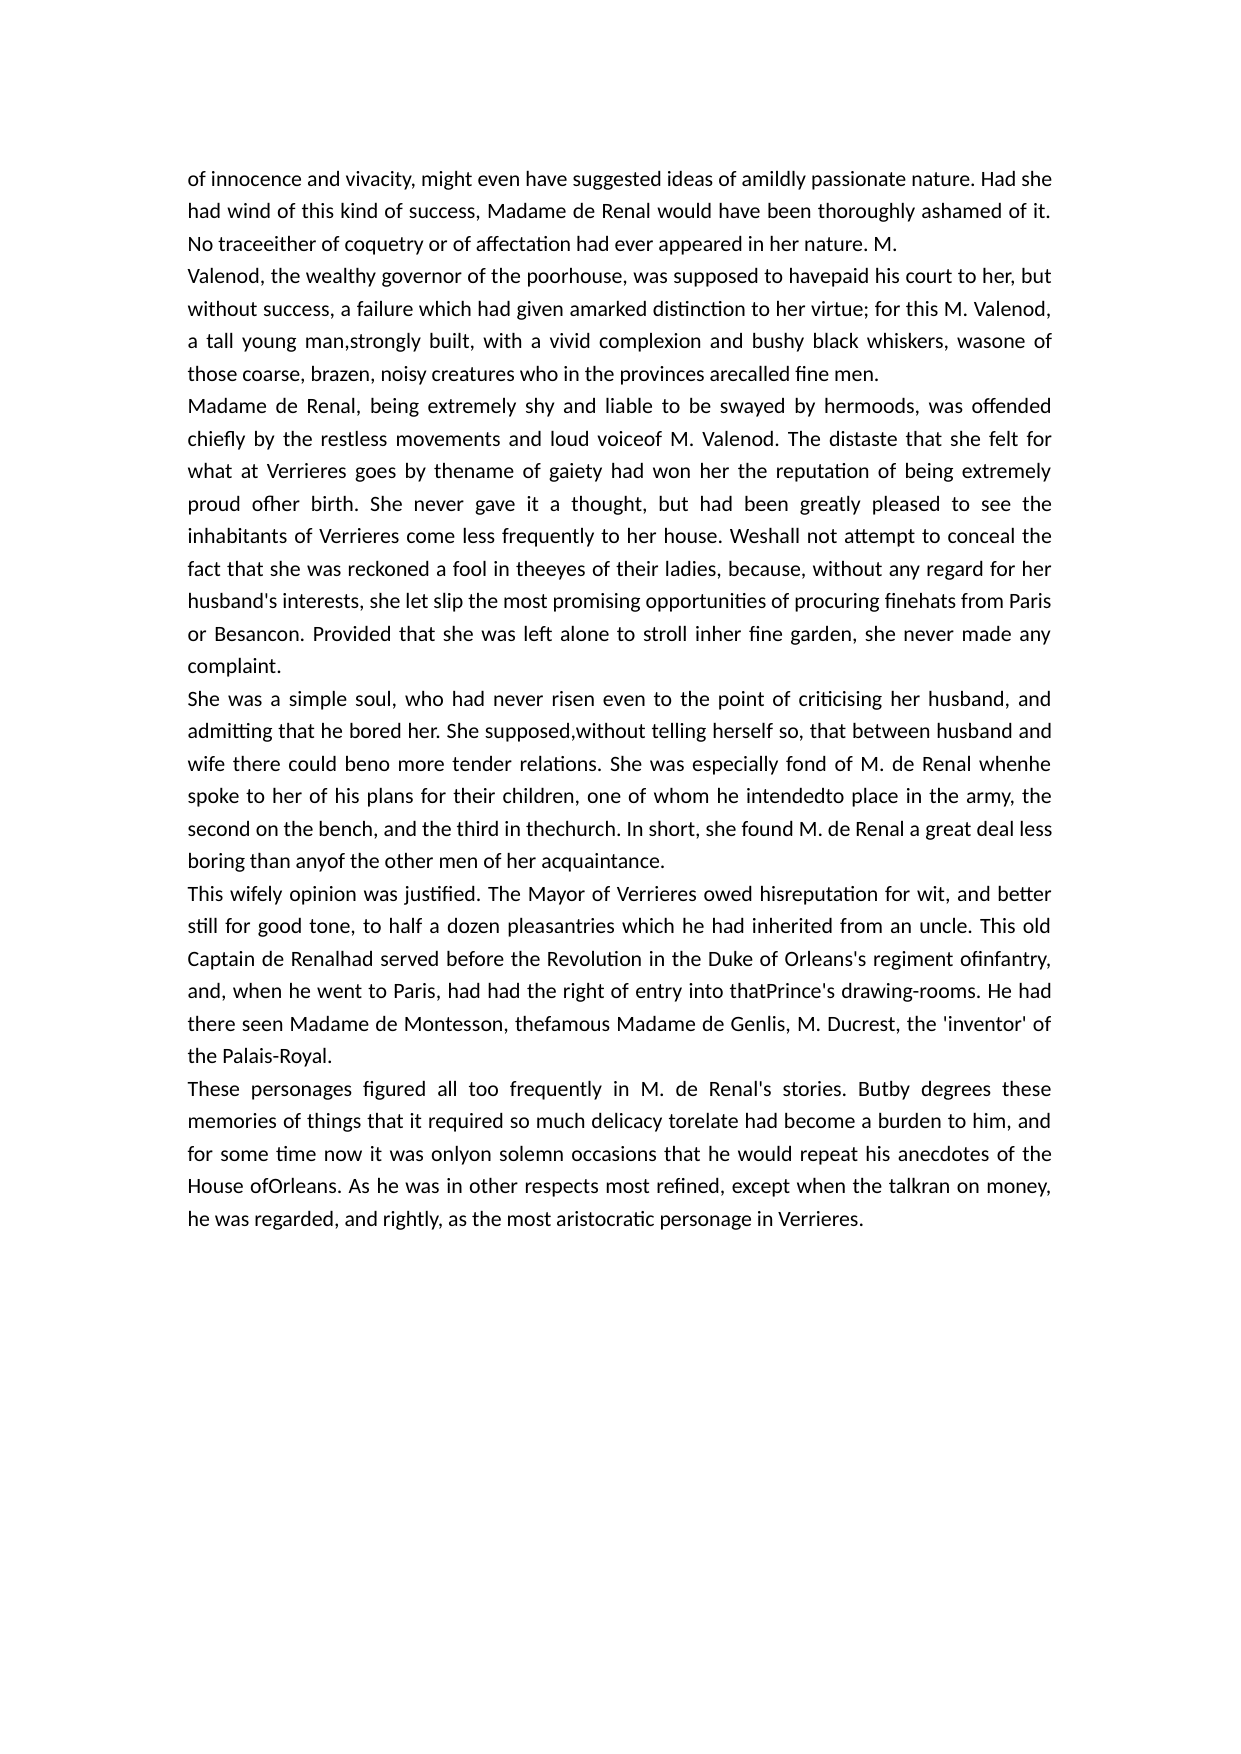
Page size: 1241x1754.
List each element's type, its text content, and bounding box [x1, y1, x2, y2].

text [187, 162, 1053, 259]
text These personages figured all too frequently in M. de Renal's stories. Butby degrees these memories of things that it required so much delicacy torelate had become a burden to him, and for some time now it was onlyon solemn occasions that he would repeat his anecdotes of the House ofOrleans. As he was in other respects most refined, except when the talkran on money, he was regarded, and rightly, as the most aristocratic personage in Verrieres. [187, 1072, 1053, 1234]
text Madame de Renal, being extremely shy and liable to be swayed by hermoods, was offended chiefly by the restless movements and loud voiceof M. Valenod. The distaste that she felt for what at Verrieres goes by thename of gaiety had won her the reputation of being extremely proud ofher birth. She never gave it a thought, but had been greatly pleased to see the inhabitants of Verrieres come less frequently to her house. Weshall not attempt to conceal the fact that she was reckoned a fool in theeyes of their ladies, because, without any regard for her husband's interests, she let slip the most promising opportunities of procuring finehats from Paris or Besancon. Provided that she was left alone to stroll inher fine garden, she never made any complaint. [187, 389, 1053, 682]
text This wifely opinion was justified. The Mayor of Verrieres owed hisreputation for wit, and better still for good tone, to half a dozen pleasantries which he had inherited from an uncle. This old Captain de Renalhad served before the Revolution in the Duke of Orleans's regiment ofinfantry, and, when he went to Paris, had had the right of entry into thatPrince's drawing-rooms. He had there seen Madame de Montesson, thefamous Madame de Genlis, M. Ducrest, the 'inventor' of the Palais-Royal. [187, 877, 1053, 1072]
text Valenod, the wealthy governor of the poorhouse, was supposed to havepaid his court to her, but without success, a failure which had given amarked distinction to her virtue; for this M. Valenod, a tall young man,strongly built, with a vivid complexion and bushy black whiskers, wasone of those coarse, brazen, noisy creatures who in the provinces arecalled fine men. [187, 259, 1053, 389]
text She was a simple soul, who had never risen even to the point of criticising her husband, and admitting that he bored her. She supposed,without telling herself so, that between husband and wife there could beno more tender relations. She was especially fond of M. de Renal whenhe spoke to her of his plans for their children, one of whom he intendedto place in the army, the second on the bench, and the third in thechurch. In short, she found M. de Renal a great deal less boring than anyof the other men of her acquaintance. [187, 682, 1053, 877]
